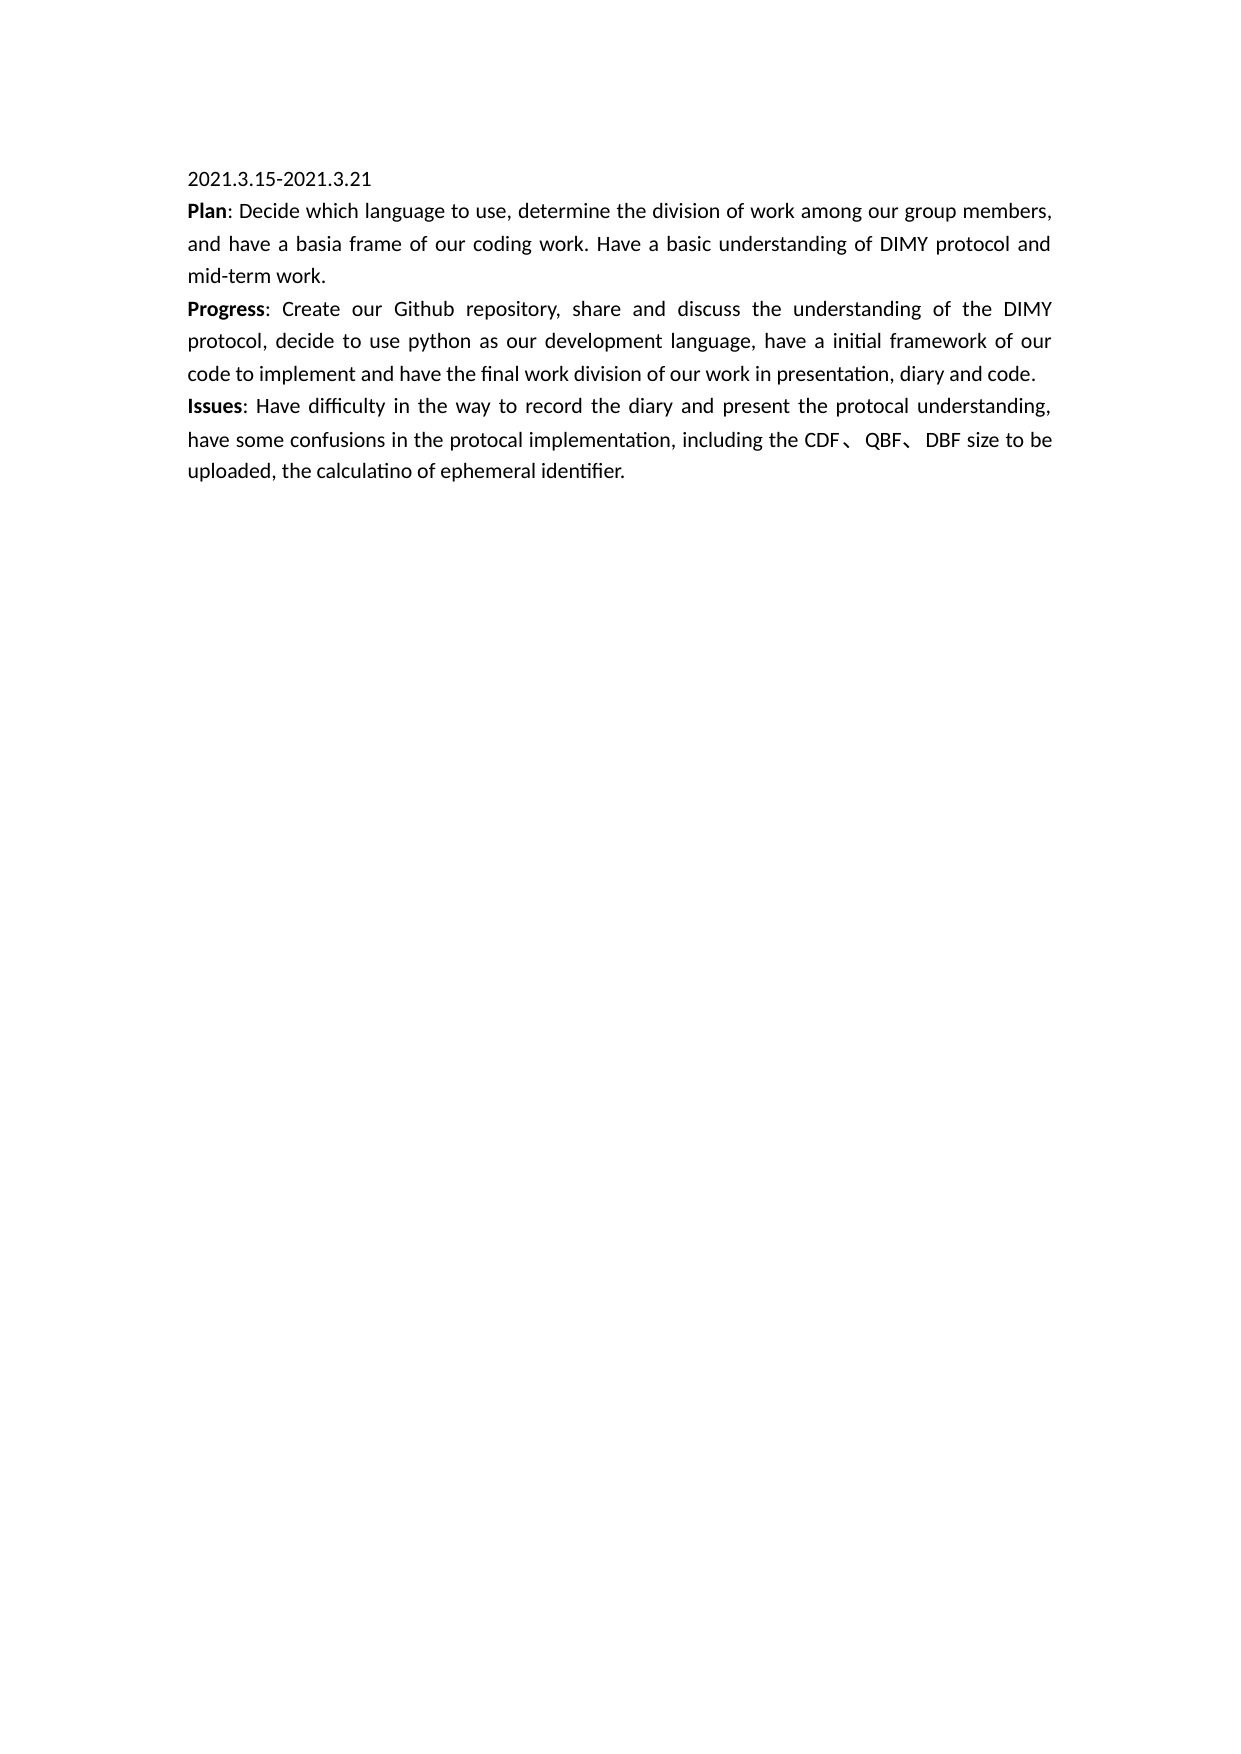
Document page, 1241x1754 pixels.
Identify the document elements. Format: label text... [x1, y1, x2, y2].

text Issues: Have difficulty in the way to record the diary and present the protocal understanding, have some confusions in the protocal implementation, including the CDF、QBF、DBF size to be uploaded, the calculatino of ephemeral identifier. [187, 389, 1053, 487]
text 2021.3.15-2021.3.21 [187, 162, 1053, 194]
text Plan: Decide which language to use, determine the division of work among our group members, and have a basia frame of our coding work. Have a basic understanding of DIMY protocol and mid-term work. [187, 194, 1053, 292]
text Progress: Create our Github repository, share and discuss the understanding of the DIMY protocol, decide to use python as our development language, have a initial framework of our code to implement and have the final work division of our work in presentation, diary and code. [187, 292, 1053, 389]
